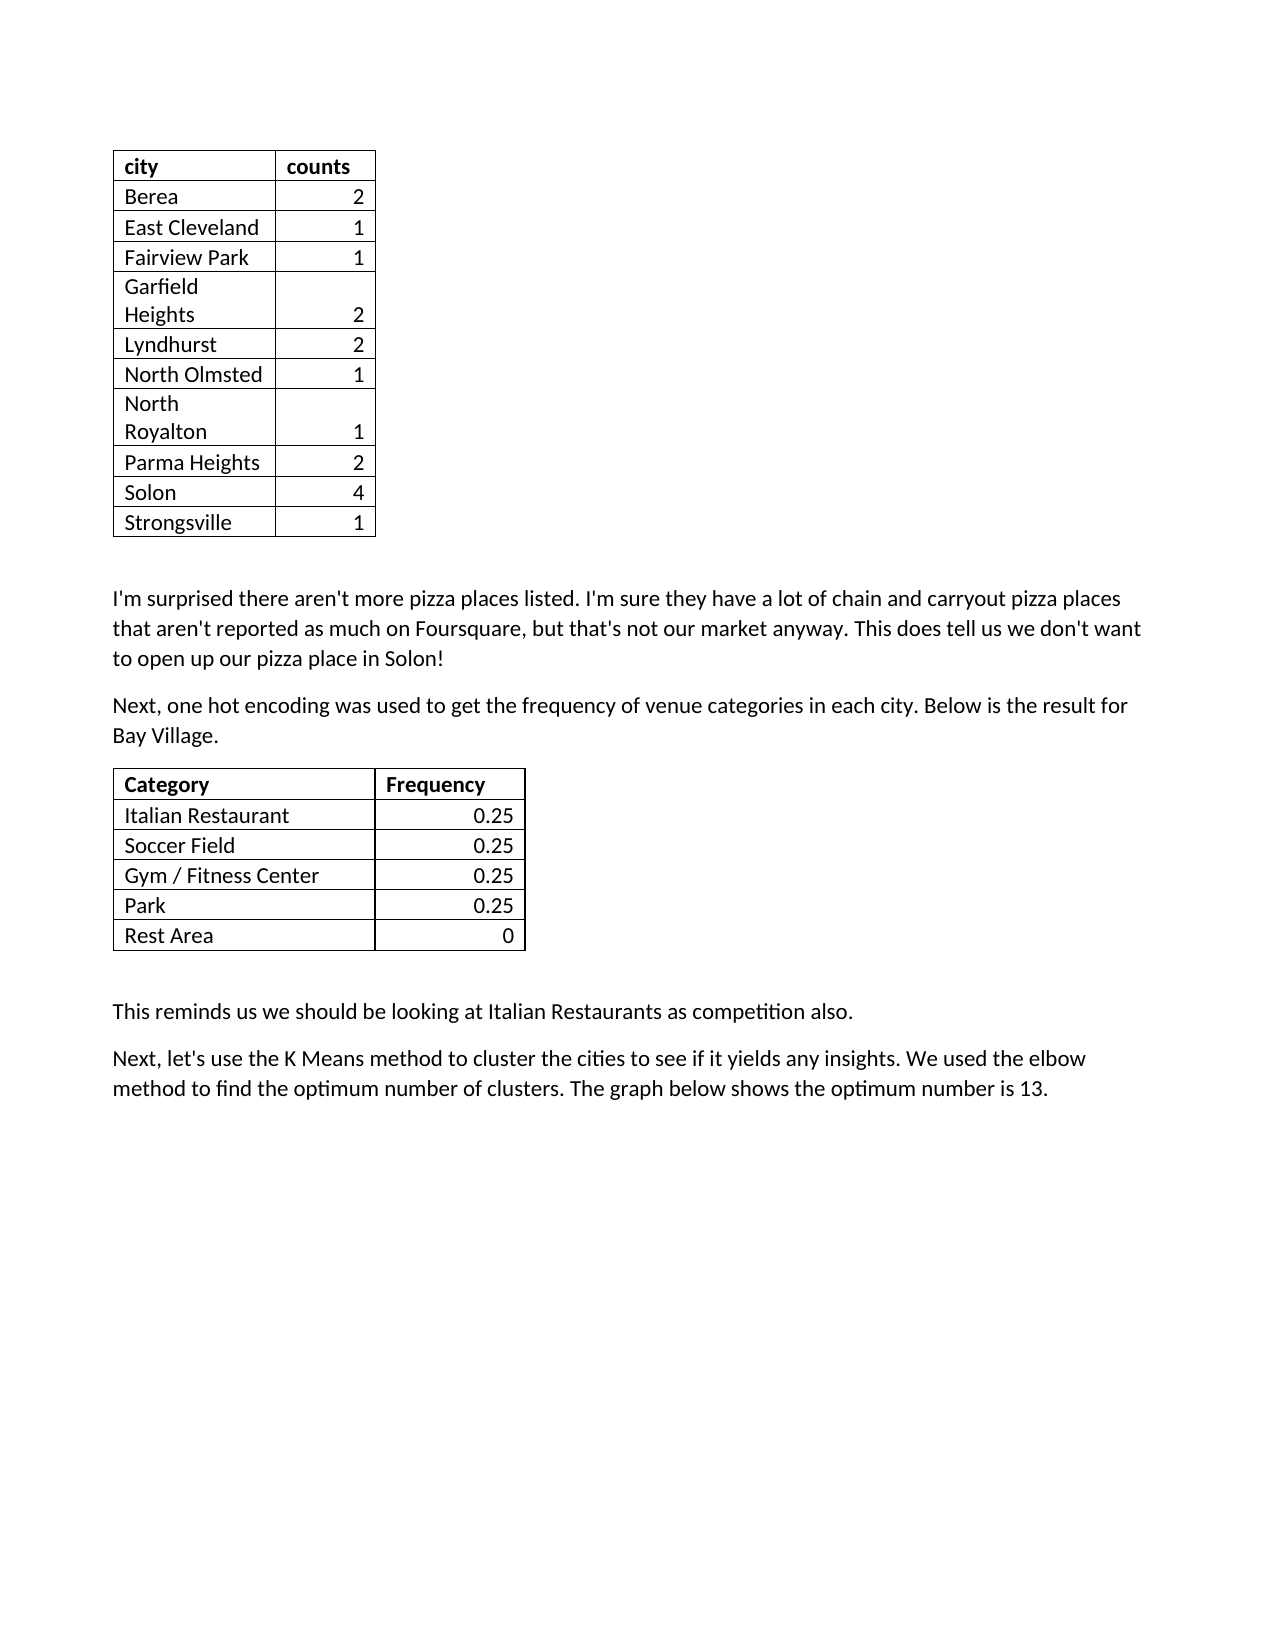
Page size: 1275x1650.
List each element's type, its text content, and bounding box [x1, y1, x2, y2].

text Next, one hot encoding was used to get the frequency of venue categories in each city. Below is the result for Bay Village. [112, 691, 1162, 749]
text This reminds us we should be looking at Italian Restaurants as competition also. [112, 997, 1162, 1026]
table_cell Fairview Park [114, 242, 275, 271]
table_cell 1 [276, 242, 375, 271]
table_cell 0.25 [376, 890, 524, 919]
table_cell Strongsville [114, 507, 275, 536]
table_cell 4 [276, 477, 375, 506]
table_cell 1 [276, 359, 375, 388]
table_cell Rest Area [114, 920, 374, 949]
table_cell Soccer Field [114, 830, 374, 859]
table_cell Parma Heights [114, 446, 275, 476]
table_cell 2 [276, 181, 375, 210]
table_cell 0.25 [376, 830, 524, 859]
table_cell Italian Restaurant [114, 800, 374, 829]
table_cell 0.25 [376, 800, 524, 829]
text Next, let's use the K Means method to cluster the cities to see if it yields any insights. We used the elbow method to find the optimum number of clusters. The graph below shows the optimum number is 13. [112, 1044, 1162, 1103]
table_header Category [114, 769, 374, 798]
table_cell 2 [276, 446, 375, 476]
table_cell 2 [276, 272, 375, 328]
table_cell 0 [376, 920, 524, 949]
table_cell Garfield Heights [114, 272, 275, 328]
table_cell 1 [276, 389, 375, 445]
table_cell East Cleveland [114, 211, 275, 241]
table_cell Park [114, 890, 374, 919]
table_cell North Royalton [114, 389, 275, 445]
table_cell 0.25 [376, 860, 524, 889]
table_cell North Olmsted [114, 359, 275, 388]
table_cell Berea [114, 181, 275, 210]
table_cell 2 [276, 329, 375, 358]
table_cell Lyndhurst [114, 329, 275, 358]
table_cell Gym / Fitness Center [114, 860, 374, 889]
table_header Frequency [376, 769, 524, 798]
table_header counts [276, 151, 375, 180]
table_cell 1 [276, 507, 375, 536]
text I'm surprised there aren't more pizza places listed. I'm sure they have a lot of chain and carryout pizza places that aren't reported as much on Foursquare, but that's not our market anyway. This does tell us we don't want to open up our pizza place in Solon! [112, 584, 1162, 672]
table_header city [114, 151, 275, 180]
table_cell 1 [276, 211, 375, 241]
table_cell Solon [114, 477, 275, 506]
